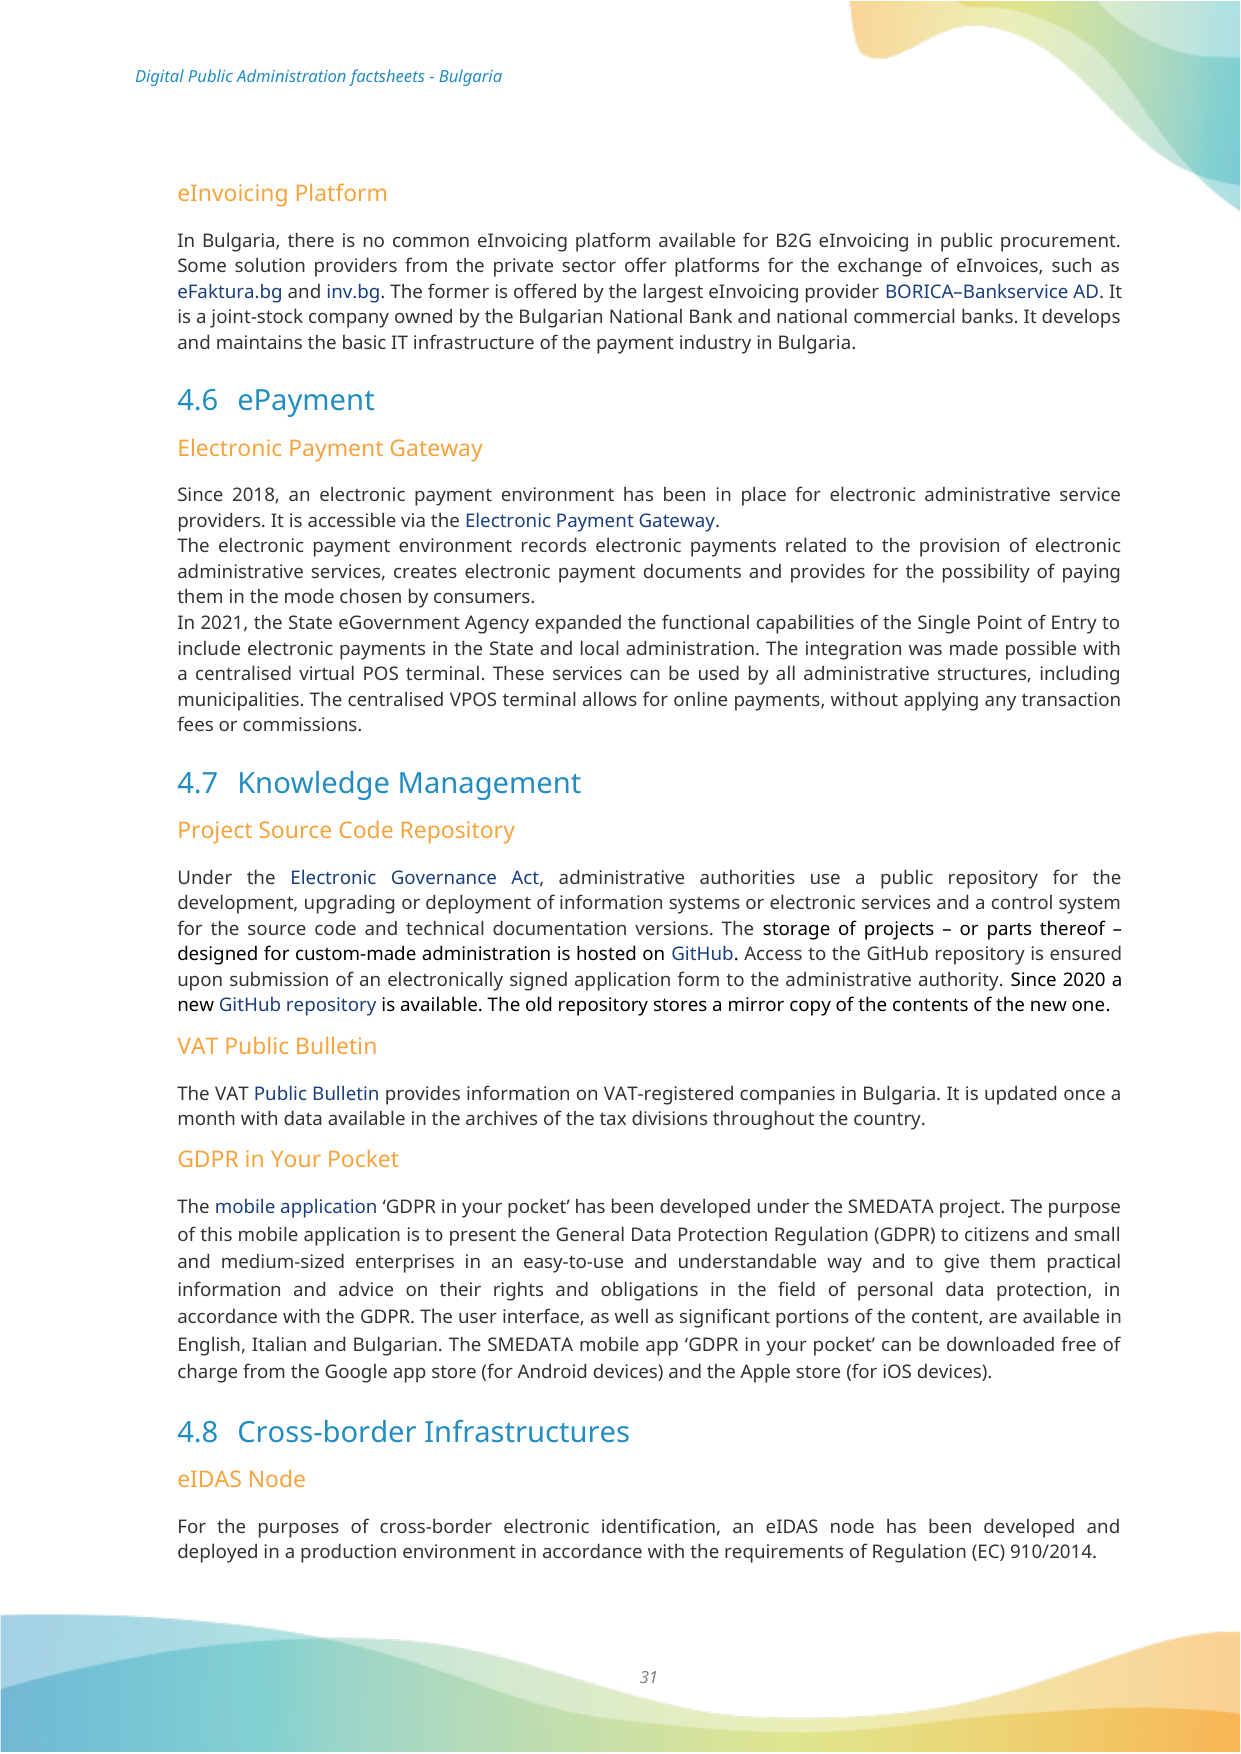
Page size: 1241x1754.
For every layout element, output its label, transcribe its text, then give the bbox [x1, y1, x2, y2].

subtitle ePayment [177, 379, 1122, 419]
text The mobile application ‘GDPR in your pocket’ has been developed under the SMEDATA project. The purpose of this mobile application is to present the General Data Protection Regulation (GDPR) to citizens and small and medium-sized enterprises in an easy-to-use and understandable way and to give them practical information and advice on their rights and obligations in the field of personal data protection, in accordance with the GDPR. The user interface, as well as significant portions of the content, are available in English, Italian and Bulgarian. The SMEDATA mobile app ‘GDPR in your pocket’ can be downloaded free of charge from the Google app store (for Android devices) and the Apple store (for iOS devices). [177, 1193, 1122, 1384]
text For the purposes of cross-border electronic identification, an eIDAS node has been developed and deployed in a production environment in accordance with the requirements of Regulation (EC) 910/2014. [177, 1513, 1122, 1564]
text Since 2018, an electronic payment environment has been in place for electronic administrative service providers. It is accessible via the Electronic Payment Gateway. [177, 482, 1122, 533]
subtitle eIDAS Node [177, 1463, 1122, 1494]
text The VAT Public Bulletin provides information on VAT-registered companies in Bulgaria. It is updated once a month with data available in the archives of the tax divisions throughout the country. [177, 1080, 1122, 1131]
subtitle GDPR in Your Pocket [177, 1143, 1122, 1174]
subtitle Cross-border Infrastructures [177, 1411, 1122, 1451]
subtitle Knowledge Management [177, 762, 1122, 802]
text In 2021, the State eGovernment Agency expanded the functional capabilities of the Single Point of Entry to include electronic payments in the State and local administration. The integration was made possible with a centralised virtual POS terminal. These services can be used by all administrative structures, including municipalities. The centralised VPOS terminal allows for online payments, without applying any transaction fees or commissions. [177, 609, 1122, 737]
subtitle Electronic Payment Gateway [177, 432, 1122, 463]
picture [325, 1, 1241, 215]
picture [0, 1610, 1241, 1752]
subtitle eInvoicing Platform [177, 177, 1122, 208]
text In Bulgaria, there is no common eInvoicing platform available for B2G eInvoicing in public procurement. Some solution providers from the private sector offer platforms for the exchange of eInvoices, such as eFaktura.bg and inv.bg. The former is offered by the largest eInvoicing provider BORICA–Bankservice AD. It is a joint-stock company owned by the Bulgarian National Bank and national commercial banks. It develops and maintains the basic IT infrastructure of the payment industry in Bulgaria. [177, 227, 1122, 354]
subtitle Project Source Code Repository [177, 814, 1122, 845]
subtitle VAT Public Bulletin [177, 1030, 1122, 1061]
text Under the Electronic Governance Act, administrative authorities use a public repository for the development, upgrading or deployment of information systems or electronic services and a control system for the source code and technical documentation versions. The storage of projects – or parts thereof – designed for custom-made administration is hosted on GitHub. Access to the GitHub repository is ensured upon submission of an electronically signed application form to the administrative authority. Since 2020 a new GitHub repository is available. The old repository stores a mirror copy of the contents of the new one. [177, 864, 1122, 1017]
text The electronic payment environment records electronic payments related to the provision of electronic administrative services, creates electronic payment documents and provides for the possibility of paying them in the mode chosen by consumers. [177, 533, 1122, 609]
